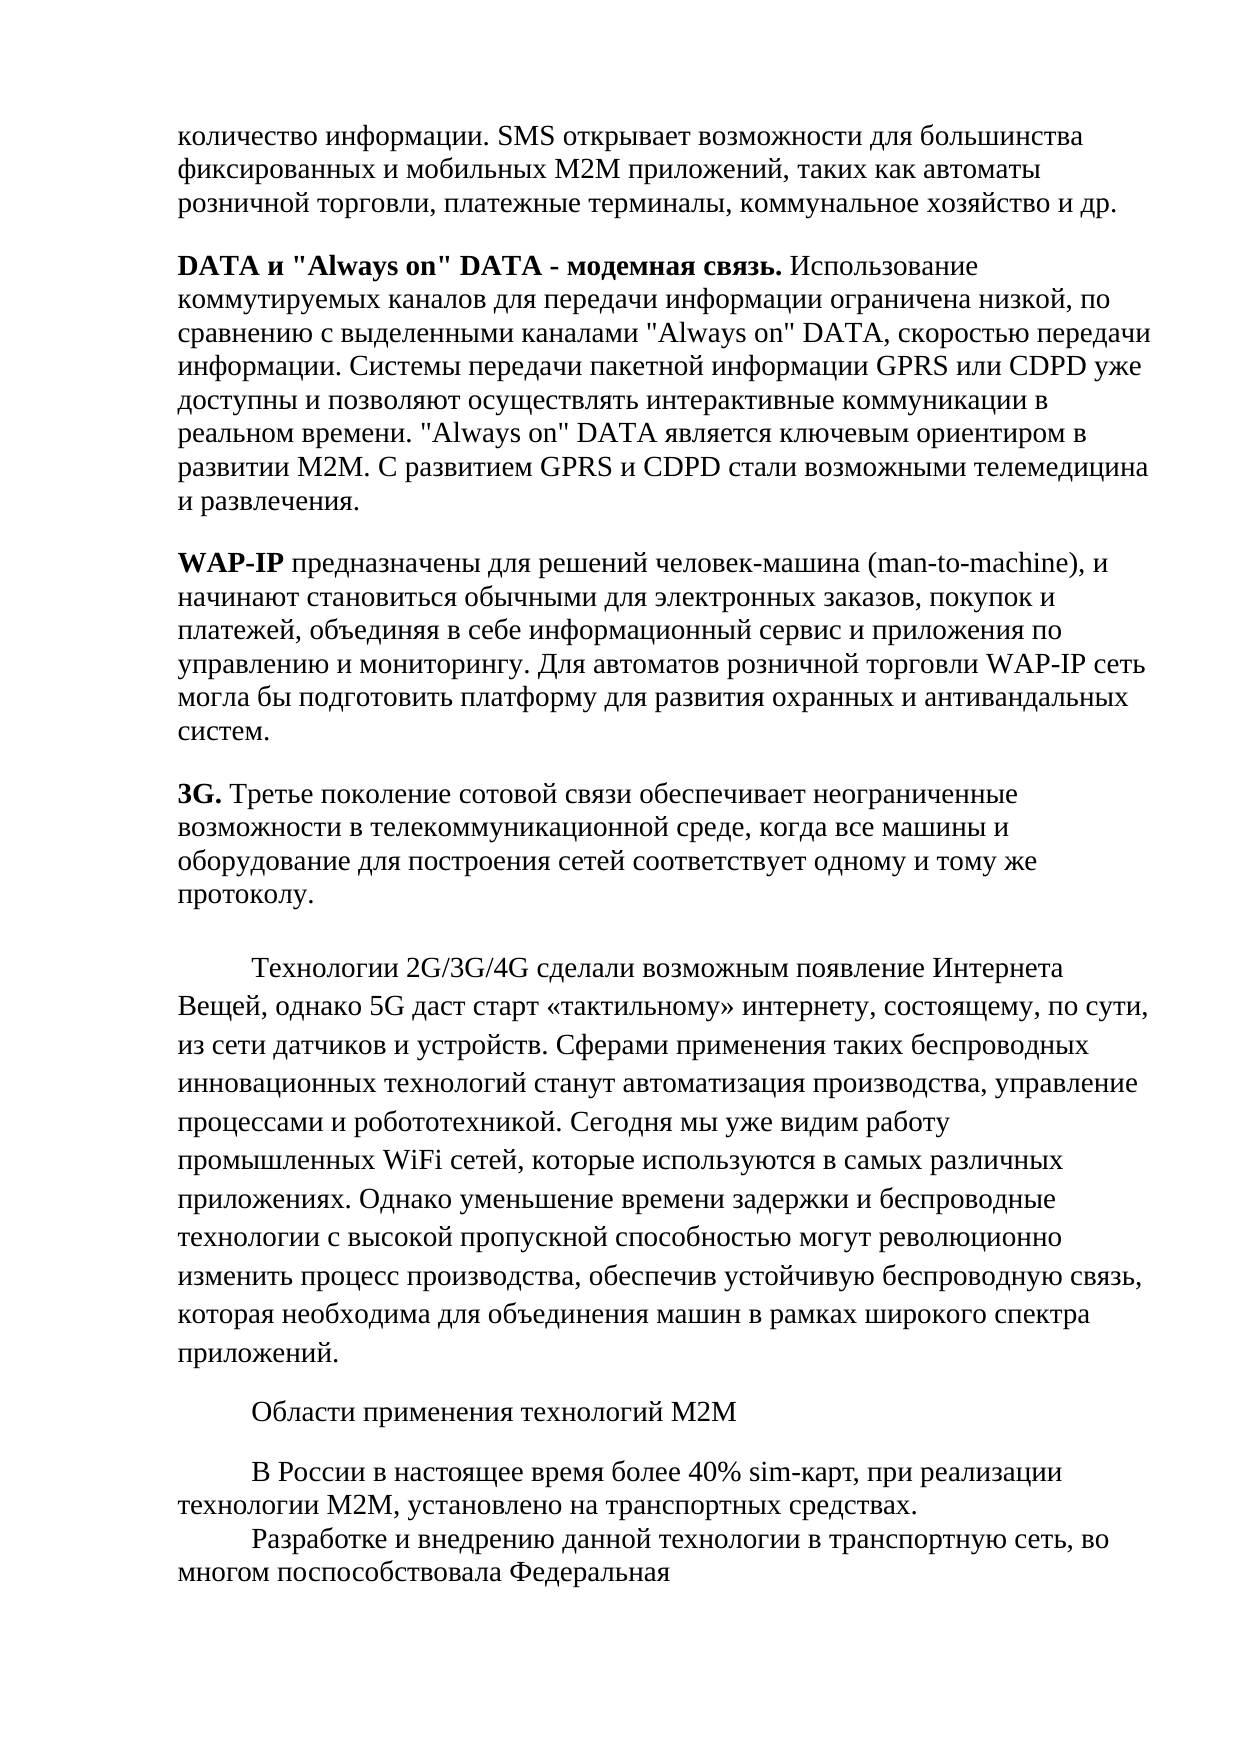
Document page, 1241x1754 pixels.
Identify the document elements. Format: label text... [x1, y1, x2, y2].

subtitle 3G. Третье поколение сотовой связи обеспечивает неограниченные возможности в телекоммуникационной среде, когда все машины и оборудование для построения сетей соответствует одному и тому же протоколу. [177, 776, 1152, 910]
text В России в настоящее время более 40% sim-карт, при реализации технологии М2М, установлено на транспортных средствах. [177, 1454, 1152, 1521]
text Области применения технологий М2М [177, 1394, 1152, 1428]
subtitle DATA и "Always on" DATA - модемная связь. Использование коммутируемых каналов для передачи информации ограничена низкой, по сравнению с выделенными каналами "Always on" DATA, скоростью передачи информации. Системы передачи пакетной информации GPRS или CDPD уже доступны и позволяют осуществлять интерактивные коммуникации в реальном времени. "Always on" DATA является ключевым ориентиром в развитии М2М. С развитием GPRS и CDPD стали возможными телемедицина и развлечения. [177, 248, 1152, 516]
subtitle WAP-IP предназначены для решений человек-машина (man-to-machine), и начинают становиться обычными для электронных заказов, покупок и платежей, объединяя в себе информационный сервис и приложения по управлению и мониторингу. Для автоматов розничной торговли WAP-IP сеть могла бы подготовить платформу для развития охранных и антивандальных систем. [177, 545, 1152, 747]
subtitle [177, 118, 1152, 219]
text Технологии 2G/3G/4G сделали возможным появление Интернета Вещей, однако 5G даст старт «тактильному» интернету, состоящему, по сути, из сети датчиков и устройств. Сферами применения таких беспроводных инновационных технологий станут автоматизация производства, управление процессами и робототехникой. Сегодня мы уже видим работу промышленных WiFi сетей, которые используются в самых различных приложениях. Однако уменьшение времени задержки и беспроводные технологии с высокой пропускной способностью могут революционно изменить процесс производства, обеспечив устойчивую беспроводную связь, которая необходима для объединения машин в рамках широкого спектра приложений. [177, 950, 1152, 1369]
text Разработке и внедрению данной технологии в транспортную сеть, во многом поспособствовала Федеральная [177, 1521, 1152, 1588]
